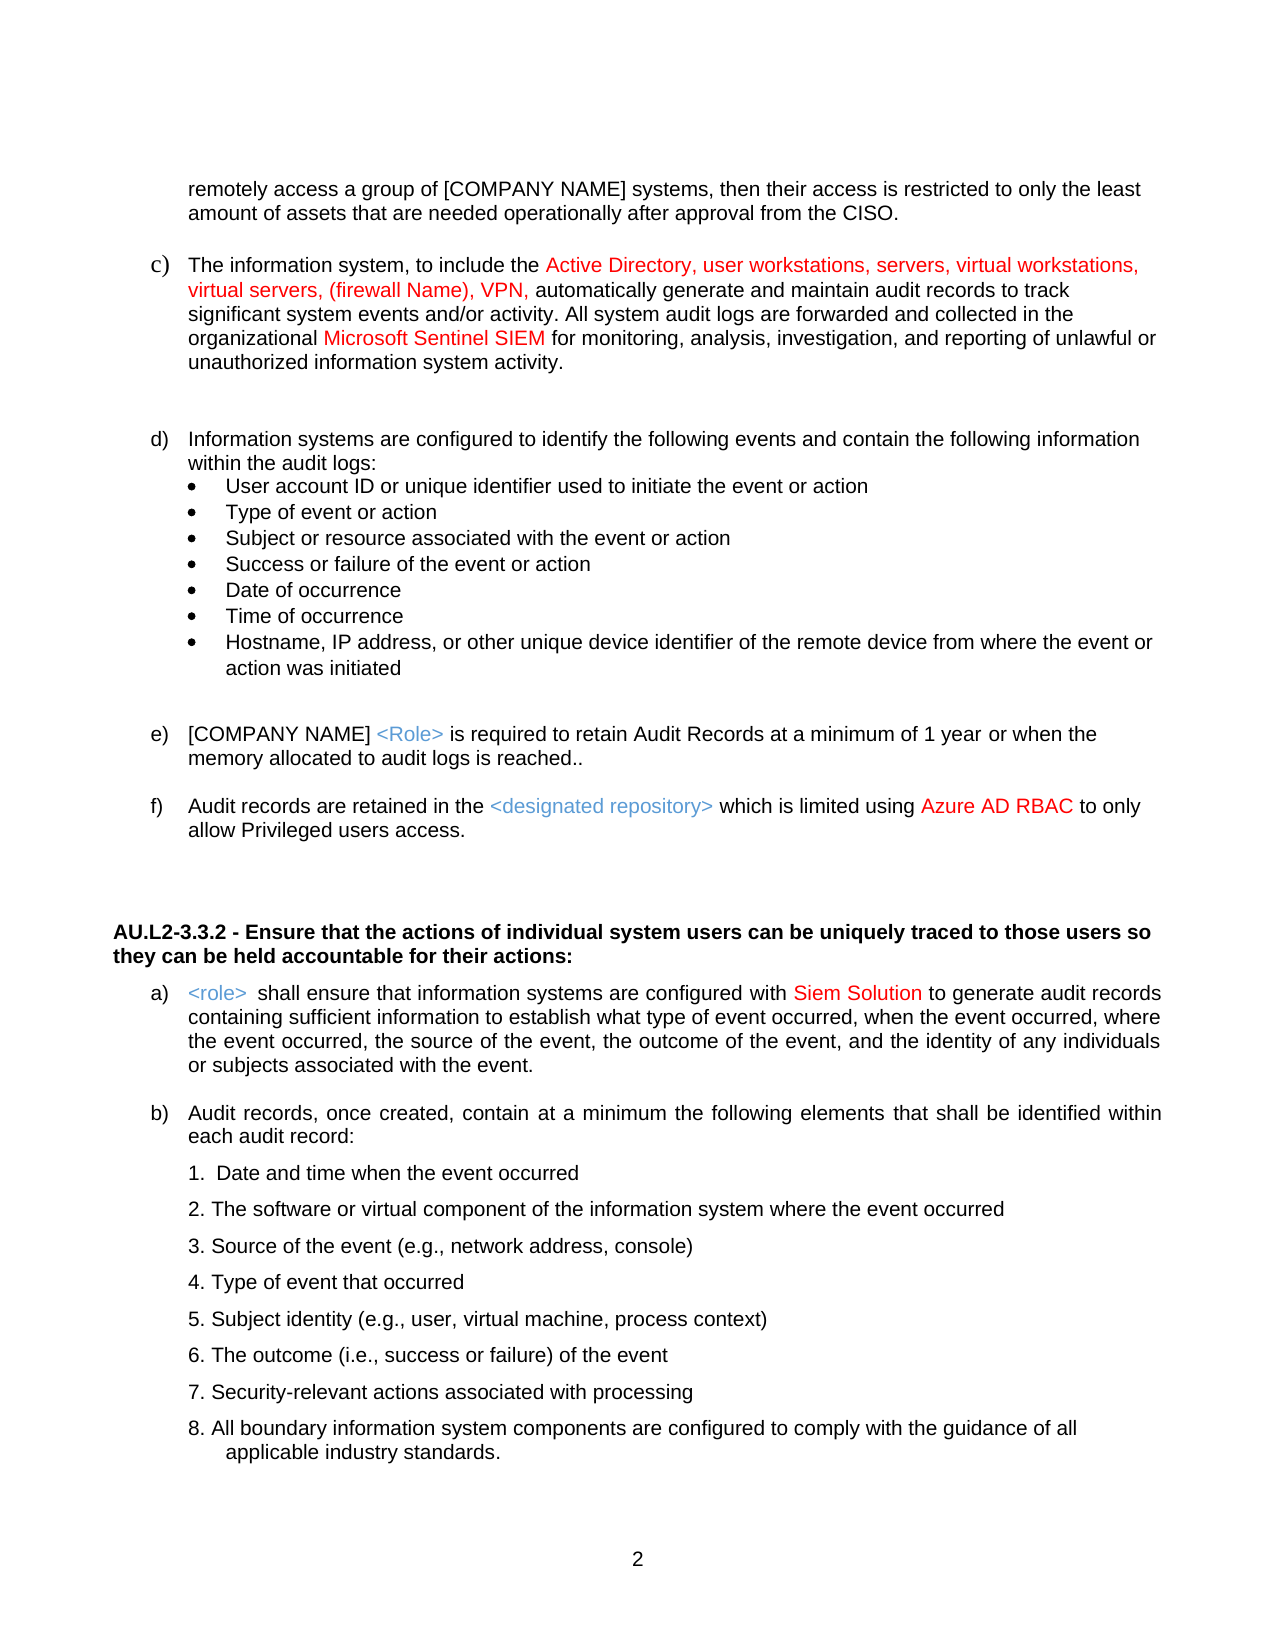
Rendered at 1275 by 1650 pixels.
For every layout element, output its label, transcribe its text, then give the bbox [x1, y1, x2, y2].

list Date of occurrence [188, 578, 1162, 602]
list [150, 177, 1162, 225]
text 5. Subject identity (e.g., user, virtual machine, process context) [188, 1307, 1162, 1331]
list [COMPANY NAME] <Role> is required to retain Audit Records at a minimum of 1 year or when the memory allocated to audit logs is reached.. [150, 722, 1162, 770]
list The information system, to include the Active Directory, user workstations, servers, virtual workstations, virtual servers, (firewall Name), VPN, automatically generate and maintain audit records to track significant system events and/or activity. All system audit logs are forwarded and collected in the organizational Microsoft Sentinel SIEM for monitoring, analysis, investigation, and reporting of unlawful or unauthorized information system activity. [150, 249, 1162, 374]
list <role> shall ensure that information systems are configured with Siem Solution to generate audit records containing sufficient information to establish what type of event occurred, when the event occurred, where the event occurred, the source of the event, the outcome of the event, and the identity of any individuals or subjects associated with the event. [150, 981, 1162, 1076]
list Time of occurrence [188, 604, 1162, 628]
list Hostname, IP address, or other unique device identifier of the remote device from where the event or action was initiated [188, 630, 1162, 680]
text 3. Source of the event (e.g., network address, console) [188, 1234, 1162, 1258]
text 8. All boundary information system components are configured to comply with the guidance of all applicable industry standards. [188, 1416, 1162, 1464]
text AU.L2-3.3.2 - Ensure that the actions of individual system users can be uniquely traced to those users so they can be held accountable for their actions: [113, 920, 1162, 968]
text 7. Security-relevant actions associated with processing [188, 1379, 1162, 1403]
list Subject or resource associated with the event or action [188, 526, 1162, 550]
list Date and time when the event occurred [188, 1161, 1162, 1185]
text 6. The outcome (i.e., success or failure) of the event [188, 1343, 1162, 1367]
list User account ID or unique identifier used to initiate the event or action [188, 474, 1162, 498]
list Type of event or action [188, 500, 1162, 524]
list Success or failure of the event or action [188, 552, 1162, 576]
list Audit records are retained in the <designated repository> which is limited using Azure AD RBAC to only allow Privileged users access. [150, 794, 1162, 842]
list Information systems are configured to identify the following events and contain the following information within the audit logs: [150, 426, 1162, 474]
list Audit records, once created, contain at a minimum the following elements that shall be identified within each audit record: [150, 1100, 1162, 1148]
text 4. Type of event that occurred [188, 1270, 1162, 1294]
text 2. The software or virtual component of the information system where the event occurred [188, 1197, 1162, 1221]
